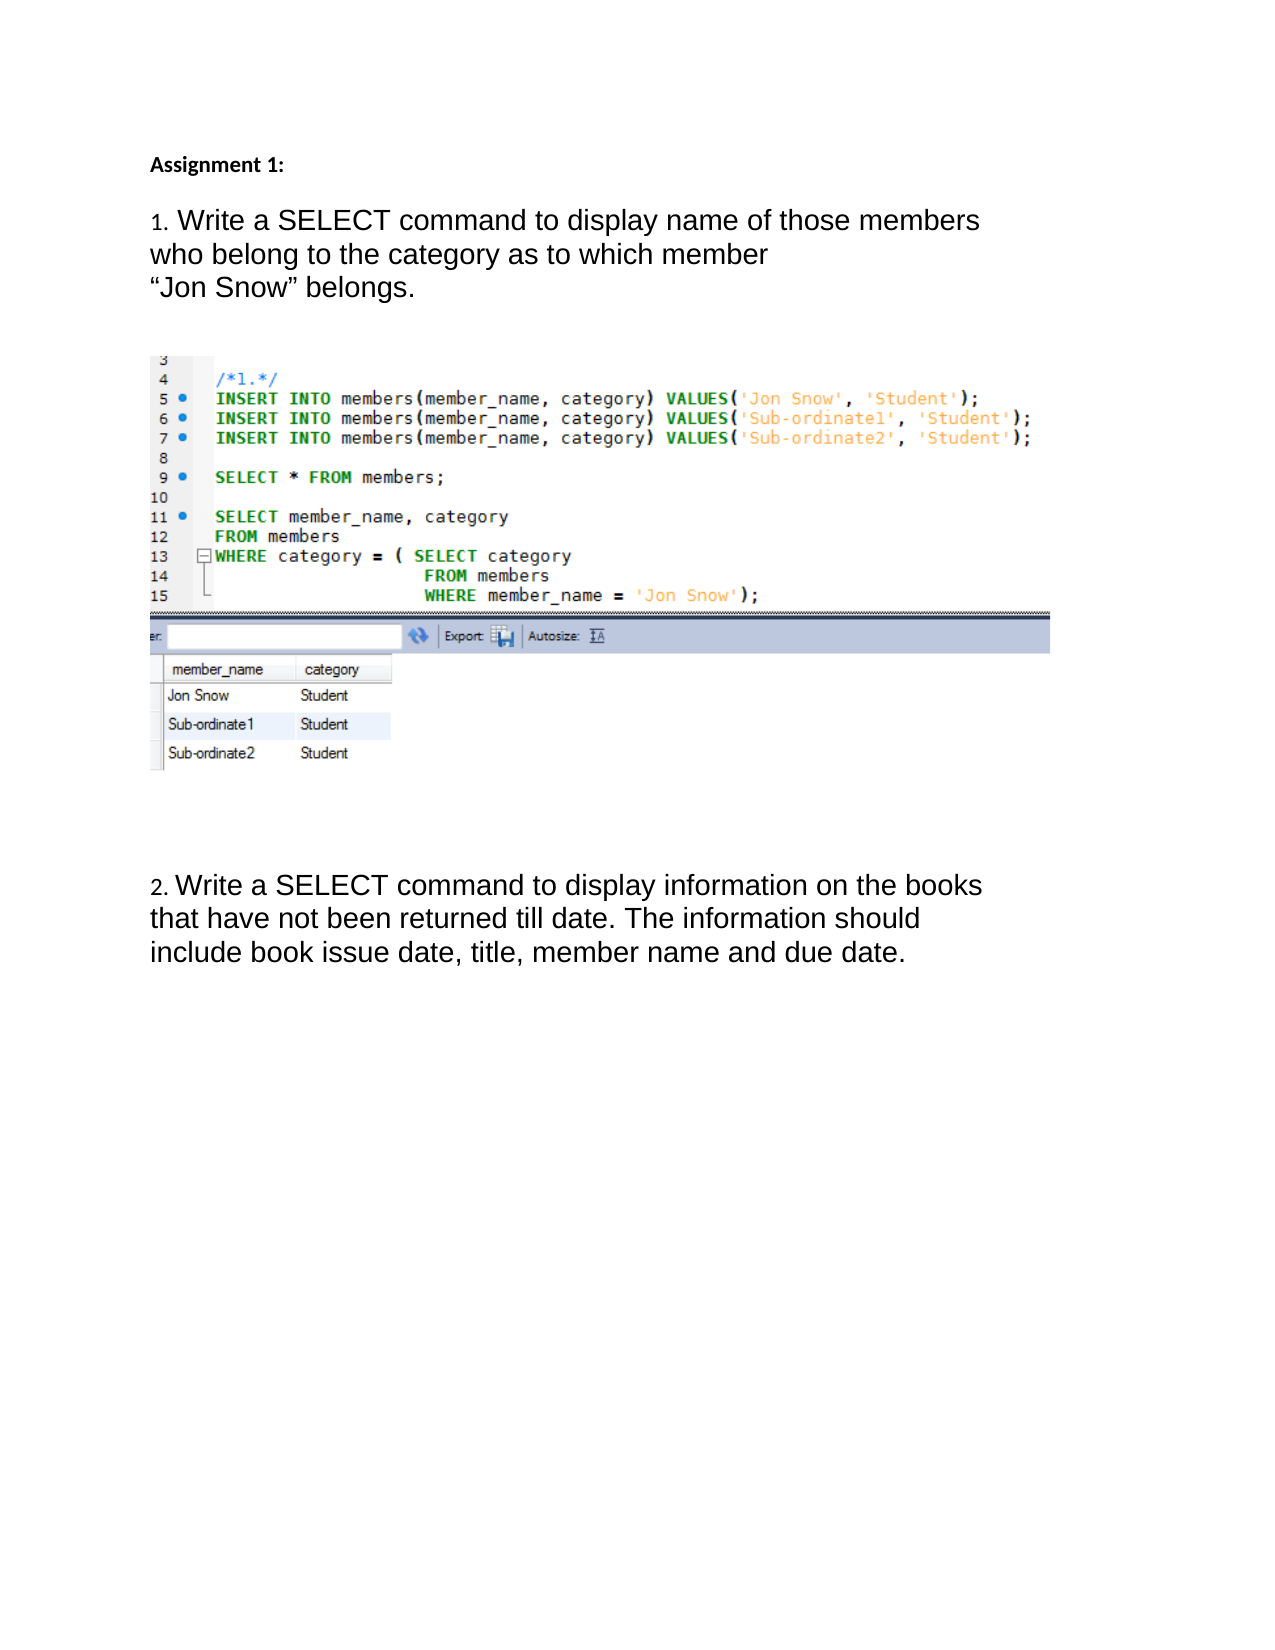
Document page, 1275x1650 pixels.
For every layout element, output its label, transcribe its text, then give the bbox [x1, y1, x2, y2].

text who belong to the category as to which member [150, 237, 1125, 270]
text “Jon Snow” belongs. [150, 270, 1125, 304]
text that have not been returned till date. The information should [150, 901, 1125, 935]
text include book issue date, title, member name and due date. [150, 935, 1125, 968]
text 1. Write a SELECT command to display name of those members [150, 203, 1125, 237]
text 2. Write a SELECT command to display information on the books [150, 868, 1125, 901]
text Assignment 1: [150, 150, 1125, 178]
picture [150, 356, 1050, 794]
